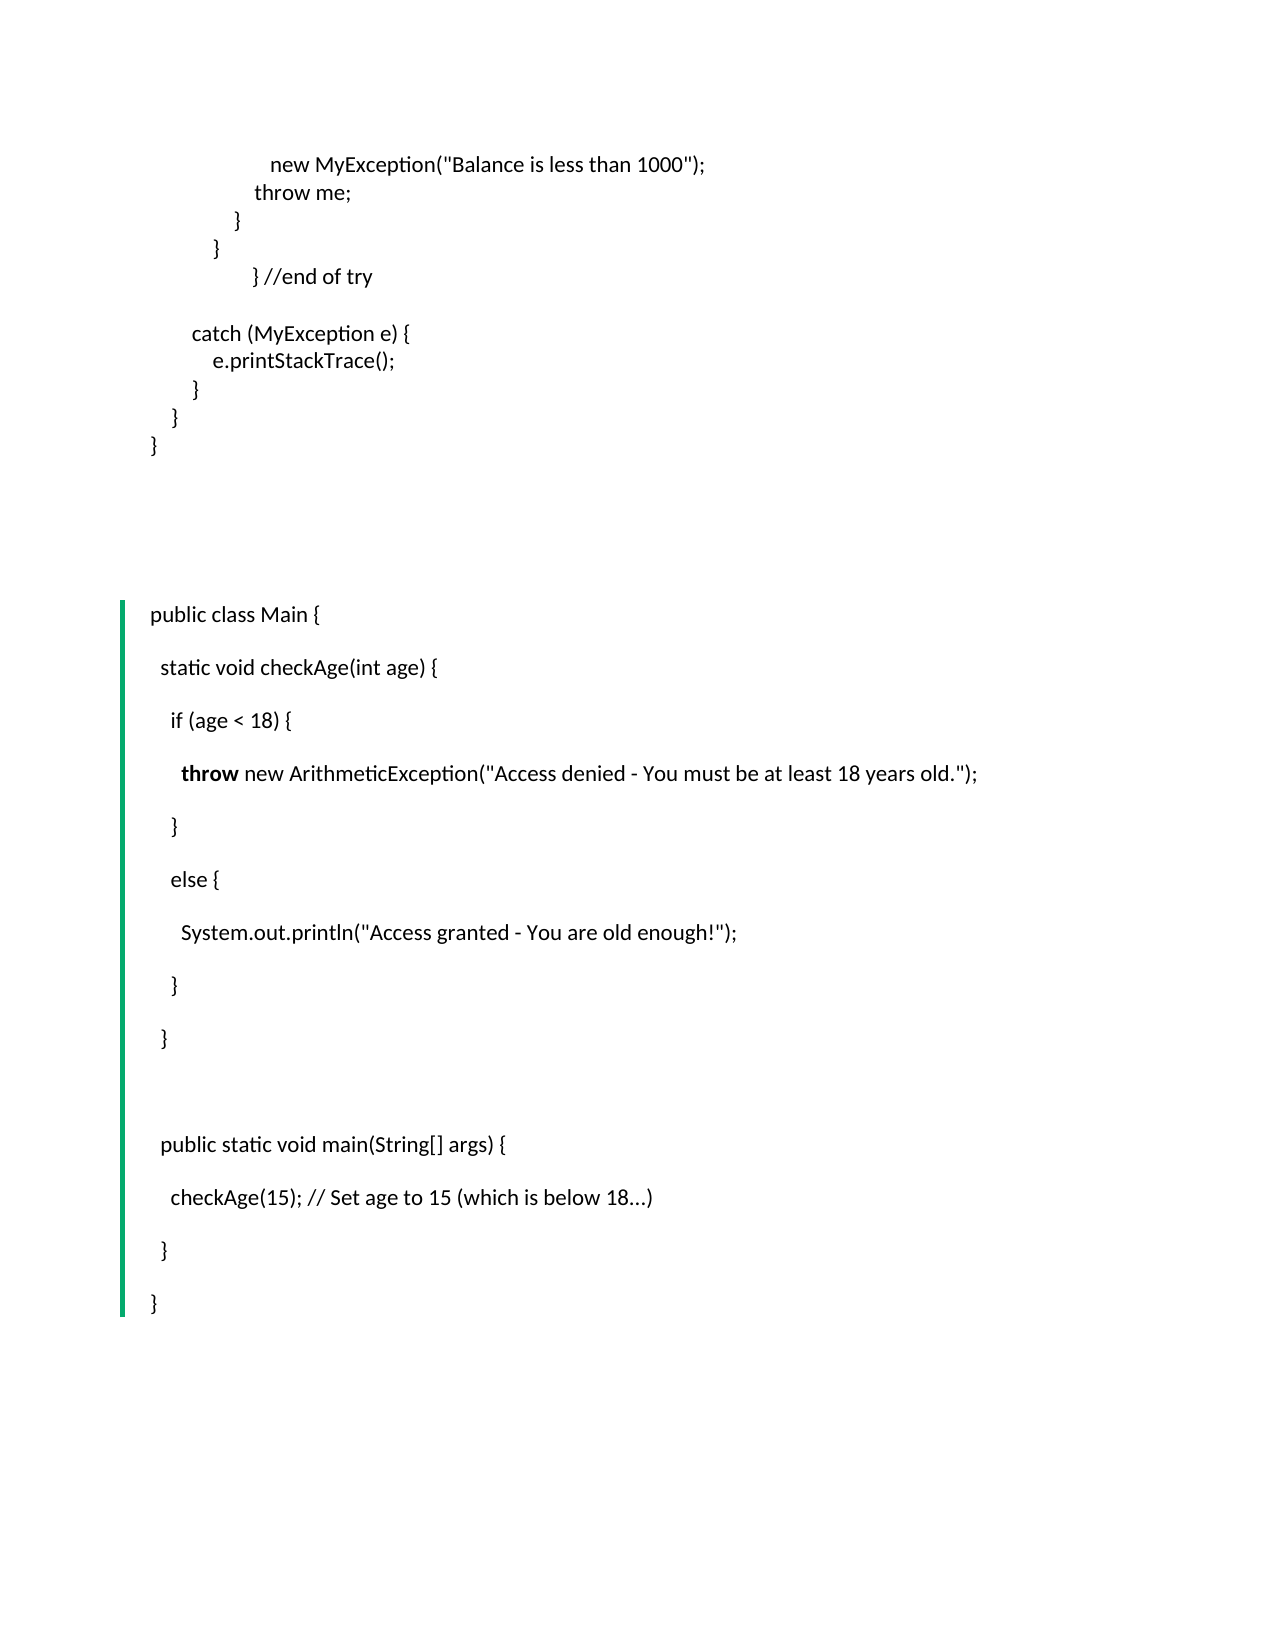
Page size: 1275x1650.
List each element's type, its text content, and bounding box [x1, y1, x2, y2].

text if (age < 18) { [125, 706, 1125, 734]
text } [150, 375, 1125, 403]
text e.printStackTrace(); [150, 347, 1125, 375]
text throw me; [150, 178, 1125, 206]
text new MyException("Balance is less than 1000"); [150, 150, 1125, 178]
text } [125, 1024, 1125, 1052]
text } [150, 403, 1125, 431]
text } [150, 234, 1125, 262]
text else { [125, 865, 1125, 893]
text } [125, 1289, 1125, 1317]
text } [150, 206, 1125, 234]
text } [150, 431, 1125, 459]
text catch (MyException e) { [150, 319, 1125, 347]
text static void checkAge(int age) { [125, 653, 1125, 681]
text public class Main { [125, 600, 1125, 628]
text throw new ArithmeticException("Access denied - You must be at least 18 years old."); [125, 759, 1125, 787]
text } [125, 1236, 1125, 1264]
text checkAge(15); // Set age to 15 (which is below 18...) [125, 1183, 1125, 1211]
text } [125, 812, 1125, 840]
text } [125, 971, 1125, 999]
text } //end of try [150, 262, 1125, 291]
text public static void main(String[] args) { [125, 1130, 1125, 1158]
text System.out.println("Access granted - You are old enough!"); [125, 918, 1125, 946]
